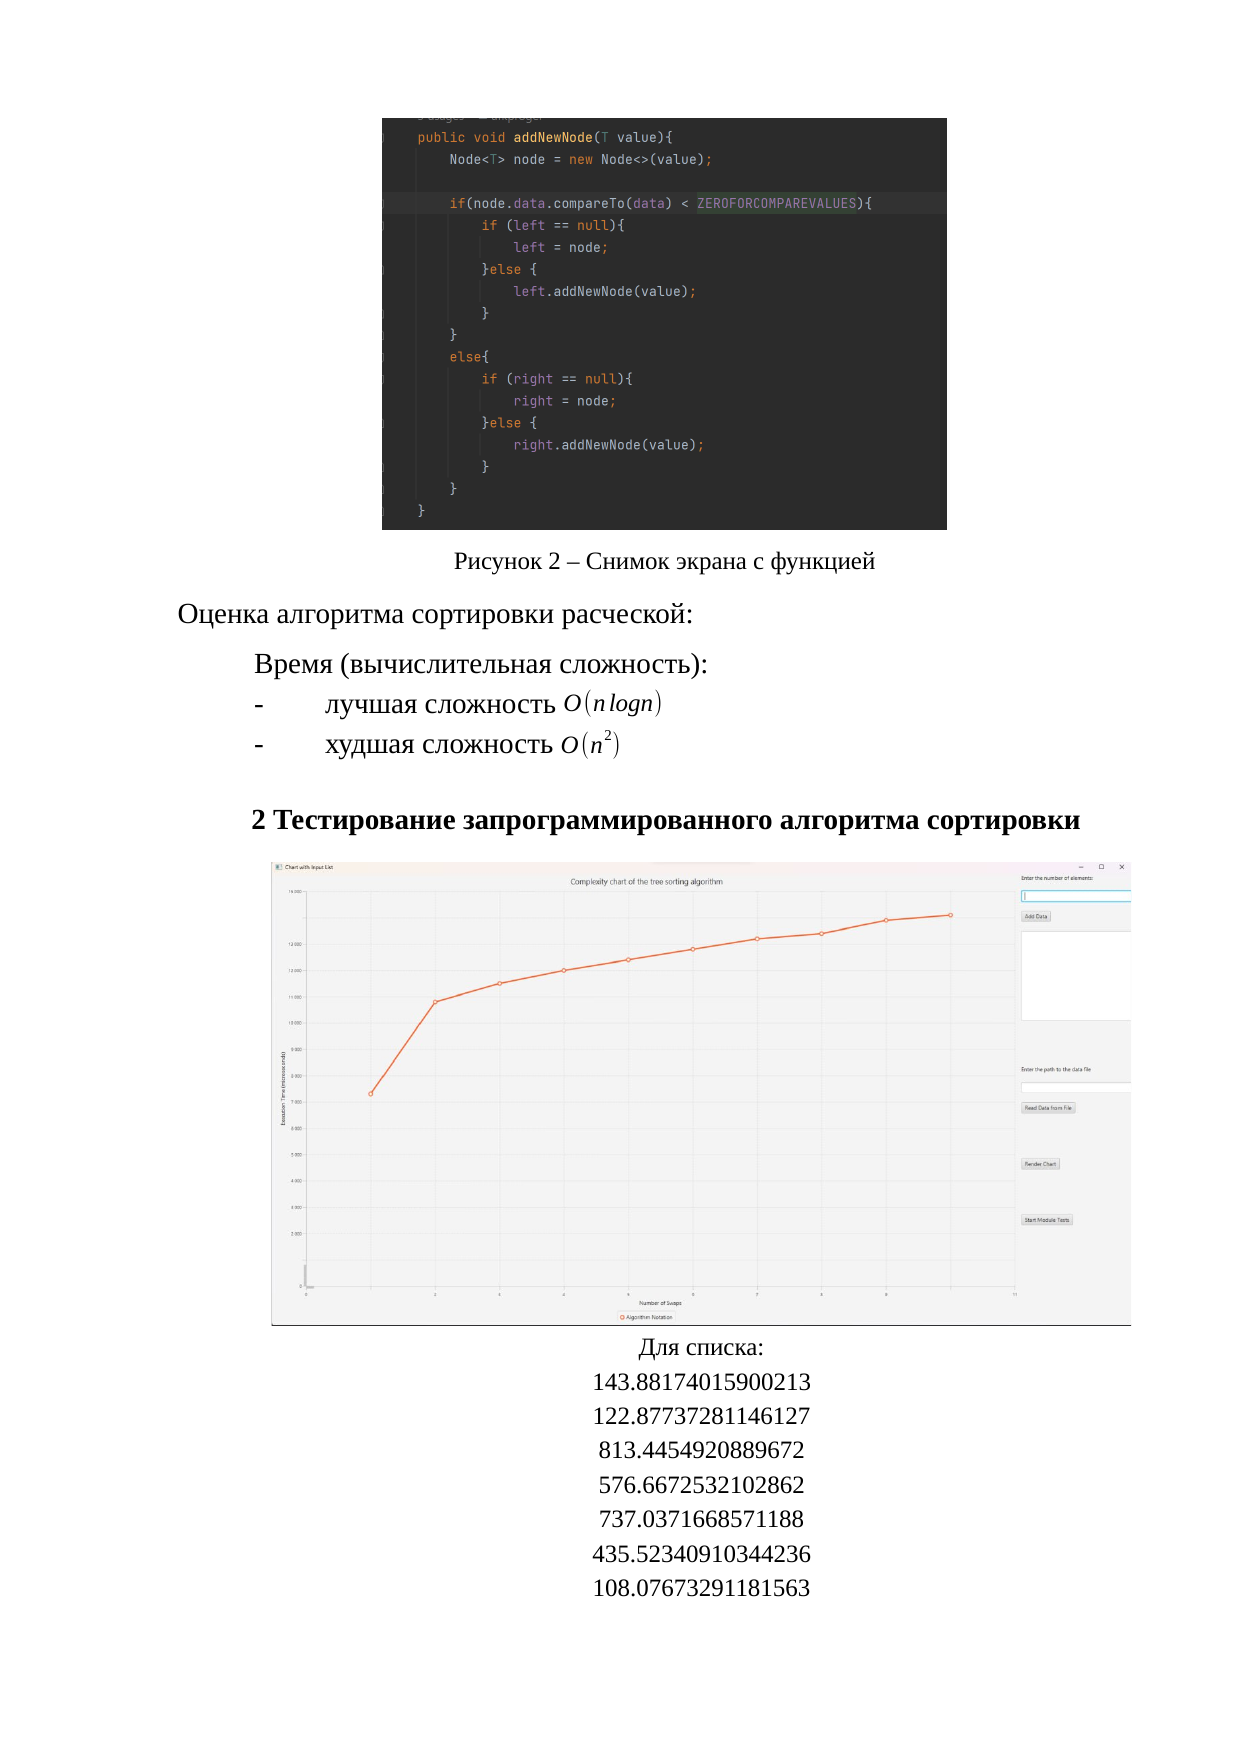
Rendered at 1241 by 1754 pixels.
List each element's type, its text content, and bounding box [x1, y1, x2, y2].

subtitle 2 Тестирование запрограммированного алгоритма сортировки [177, 802, 1152, 835]
text Оценка алгоритма сортировки расческой: [177, 596, 1152, 629]
text 737.0371668571188 [177, 1504, 1152, 1533]
text Рисунок 2 – Снимок экрана с функцией [177, 546, 1152, 575]
text 576.6672532102862 [177, 1470, 1152, 1499]
picture [382, 118, 947, 530]
text 108.07673291181563 [177, 1573, 1152, 1602]
text Время (вычислительная сложность): [177, 646, 1152, 679]
text Для списка: [177, 1332, 1152, 1361]
text 143.88174015900213 [177, 1367, 1152, 1395]
text - лучшая сложность [177, 686, 1152, 720]
picture [271, 862, 1132, 1326]
text 813.4454920889672 [177, 1436, 1152, 1464]
text 122.87737281146127 [177, 1401, 1152, 1430]
text - худшая сложность [177, 726, 1152, 760]
text 435.52340910344236 [177, 1539, 1152, 1568]
